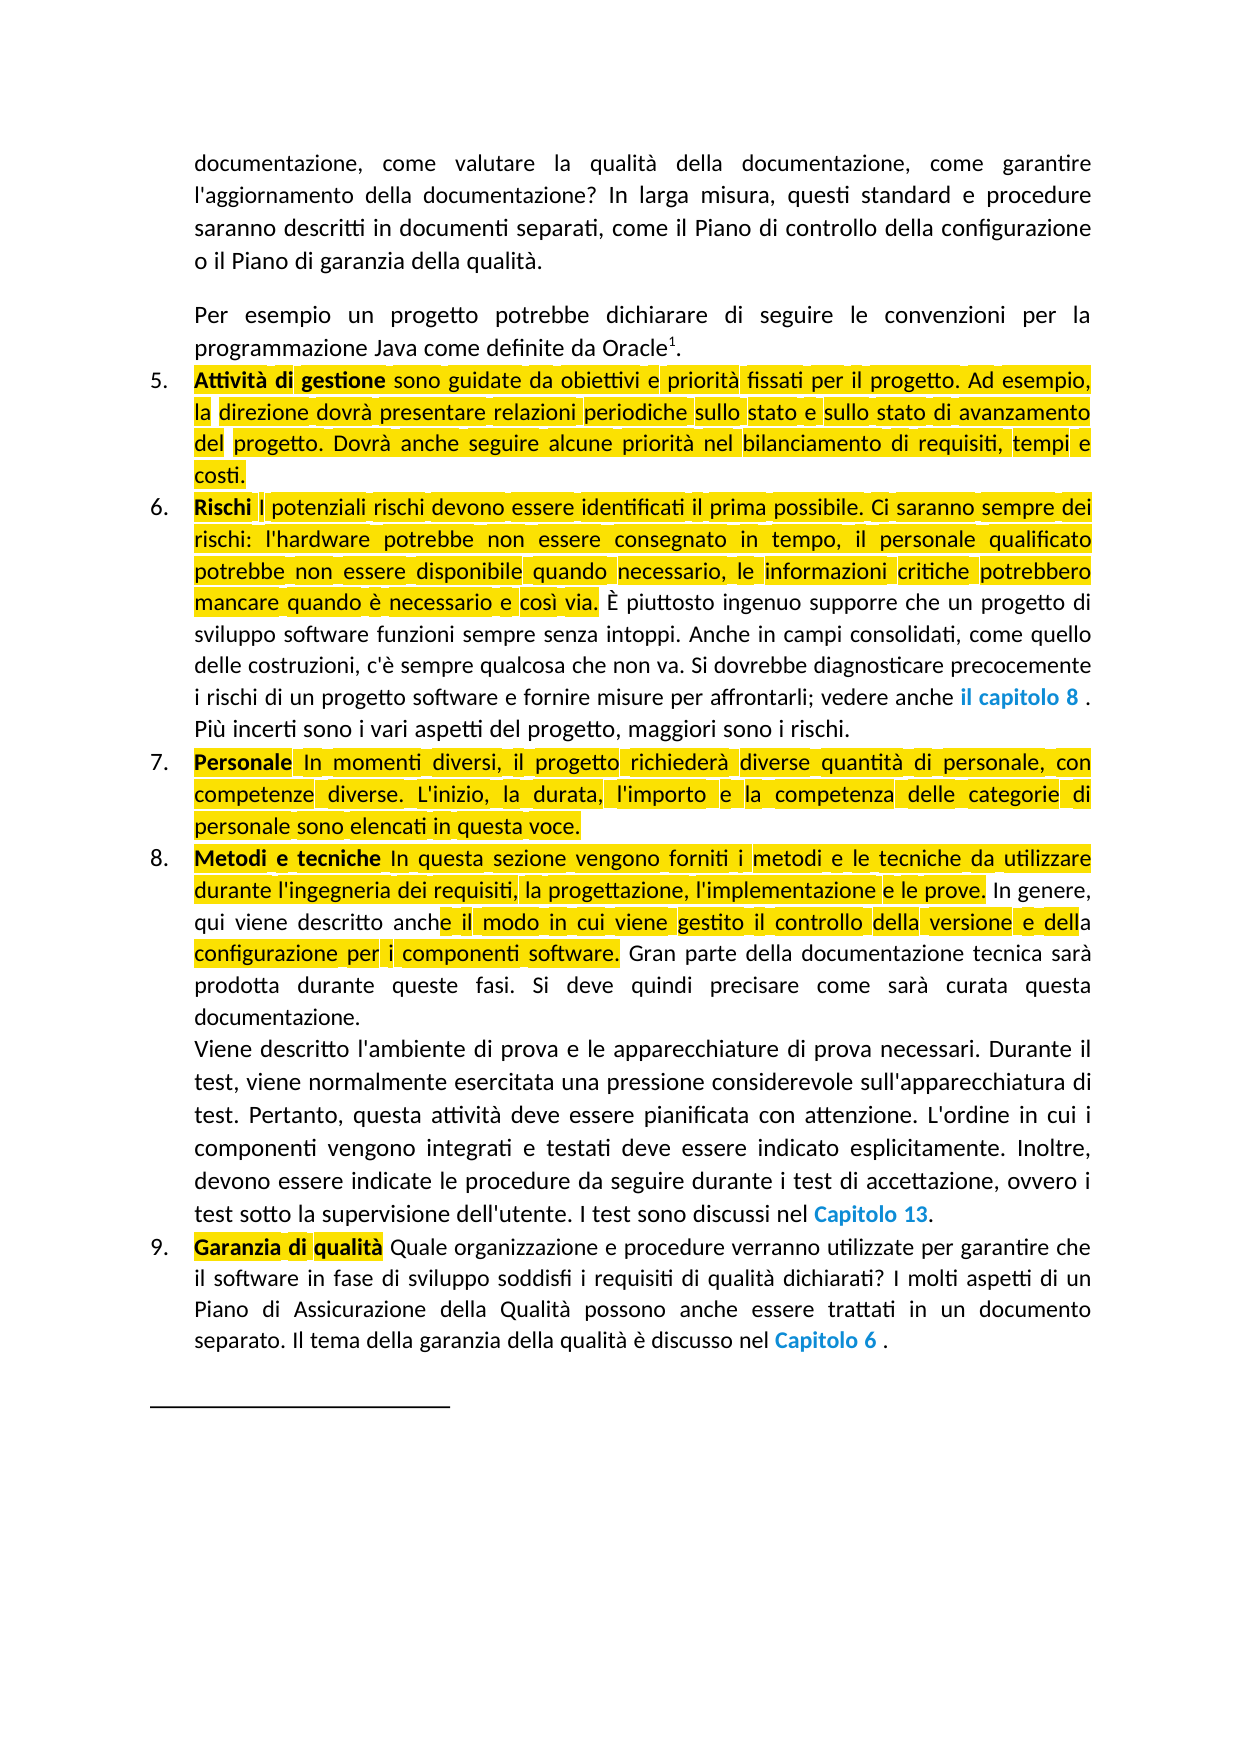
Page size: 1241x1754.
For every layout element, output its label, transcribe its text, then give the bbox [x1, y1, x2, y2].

text Viene descritto l'ambiente di prova e le apparecchiature di prova necessari. Durante il test, viene normalmente esercitata una pressione considerevole sull'apparecchiatura di test. Pertanto, questa attività deve essere pianificata con attenzione. L'ordine in cui i componenti vengono integrati e testati deve essere indicato esplicitamente. Inoltre, devono essere indicate le procedure da seguire durante i test di accettazione, ovvero i test sotto la supervisione dell'utente. I test sono discussi nel Capitolo 13. [194, 1033, 1091, 1228]
list Metodi e tecniche In questa sezione vengono forniti i metodi e le tecniche da utilizzare durante l'ingegneria dei requisiti, la progettazione, l'implementazione e le prove. In genere, qui viene descritto anche il modo in cui viene gestito il controllo della versione e della configurazione per i componenti software. Gran parte della documentazione tecnica sarà prodotta durante queste fasi. Si deve quindi precisare come sarà curata questa documentazione. [150, 842, 1092, 1031]
text documentazione, come valutare la qualità della documentazione, come garantire l'aggiornamento della documentazione? In larga misura, questi standard e procedure saranno descritti in documenti separati, come il Piano di controllo della configurazione o il Piano di garanzia della qualità. [194, 148, 1092, 276]
list Personale In momenti diversi, il progetto richiederà diverse quantità di personale, con competenze diverse. L'inizio, la durata, l'importo e la competenza delle categorie di personale sono elencati in questa voce. [150, 747, 1091, 840]
text Per esempio un progetto potrebbe dichiarare di seguire le convenzioni per la programmazione Java come definite da Oracle1. [194, 299, 1091, 363]
list Garanzia di qualità Quale organizzazione e procedure verranno utilizzate per garantire che il software in fase di sviluppo soddisfi i requisiti di qualità dichiarati? I molti aspetti di un Piano di Assicurazione della Qualità possono anche essere trattati in un documento separato. Il tema della garanzia della qualità è discusso nel Capitolo 6 . [150, 1231, 1091, 1354]
